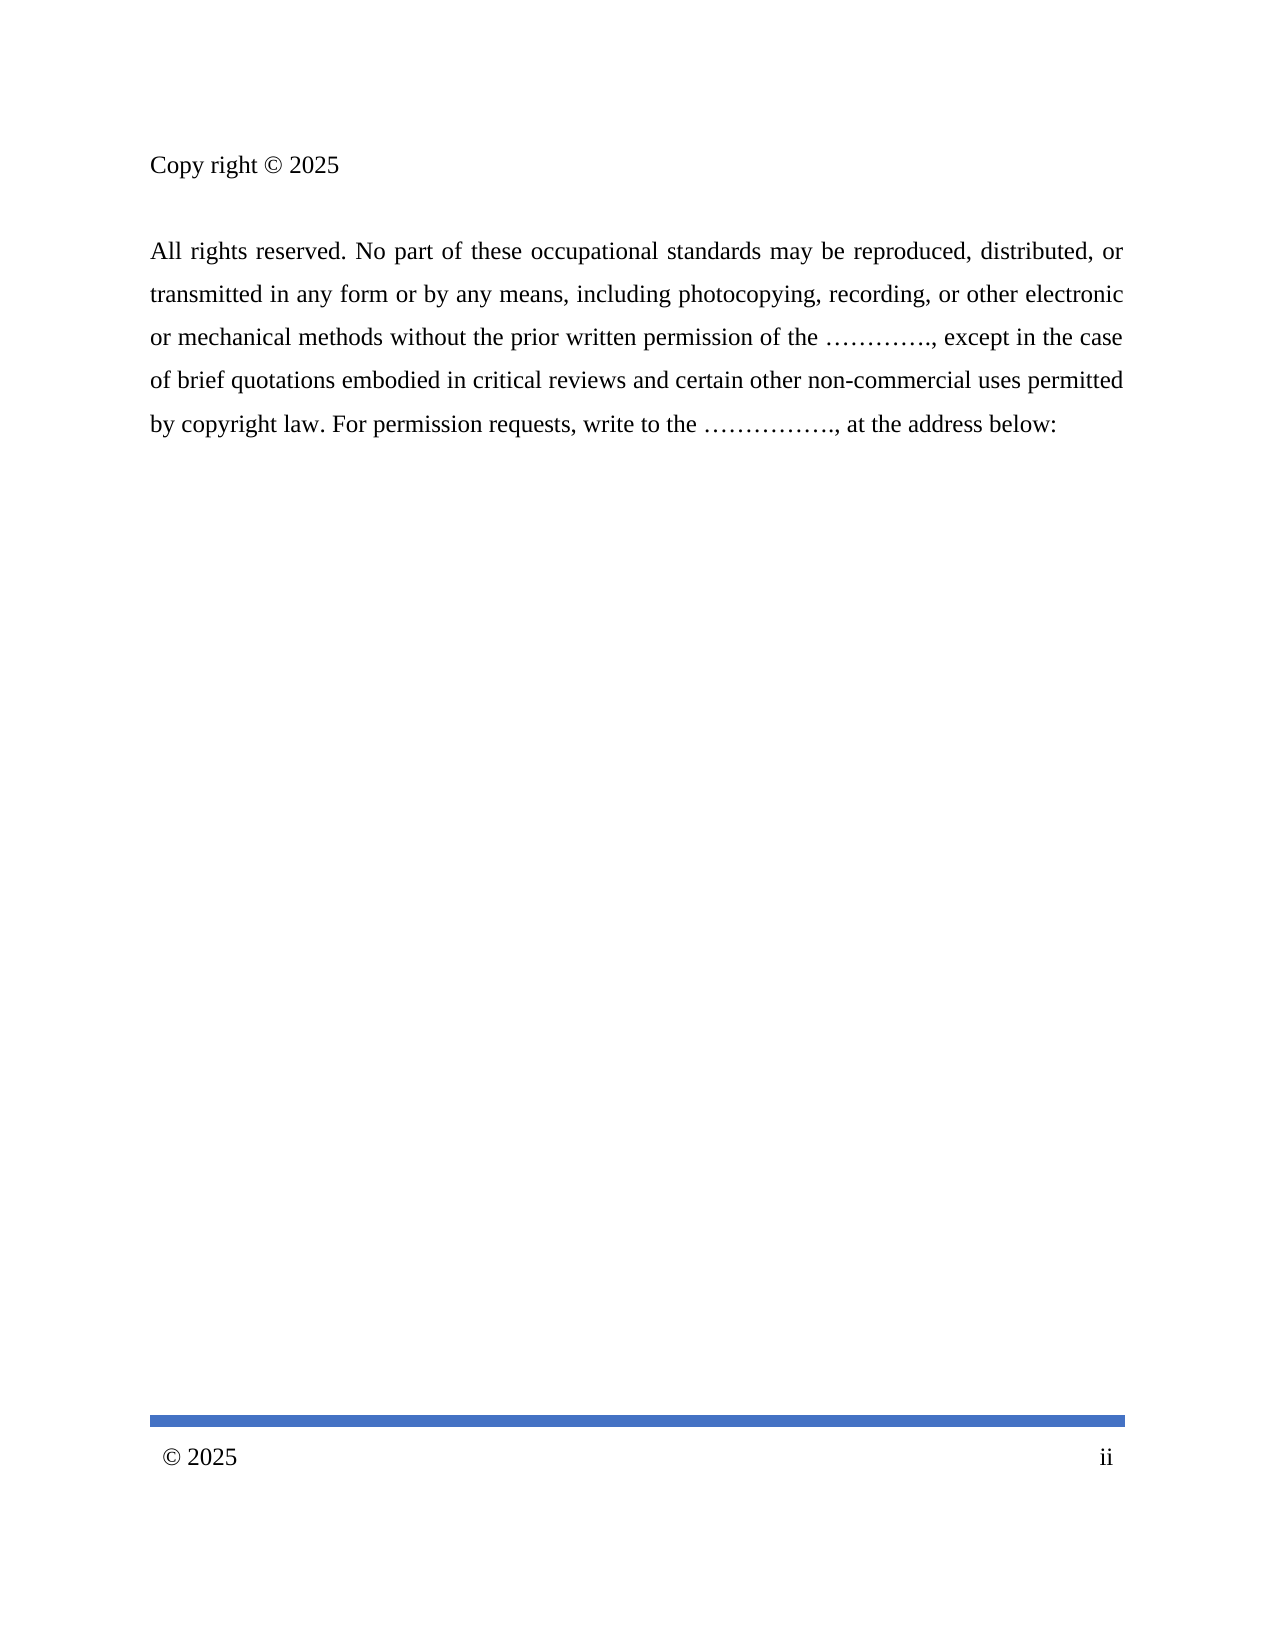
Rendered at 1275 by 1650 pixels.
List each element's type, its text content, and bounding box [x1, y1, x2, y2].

text Copy right © 2025 [150, 150, 1125, 179]
text All rights reserved. No part of these occupational standards may be reproduced, distributed, or transmitted in any form or by any means, including photocopying, recording, or other electronic or mechanical methods without the prior written permission of the …………., except in the case of brief quotations embodied in critical reviews and certain other non-commercial uses permitted by copyright law. For permission requests, write to the ……………., at the address below: [150, 236, 1125, 437]
